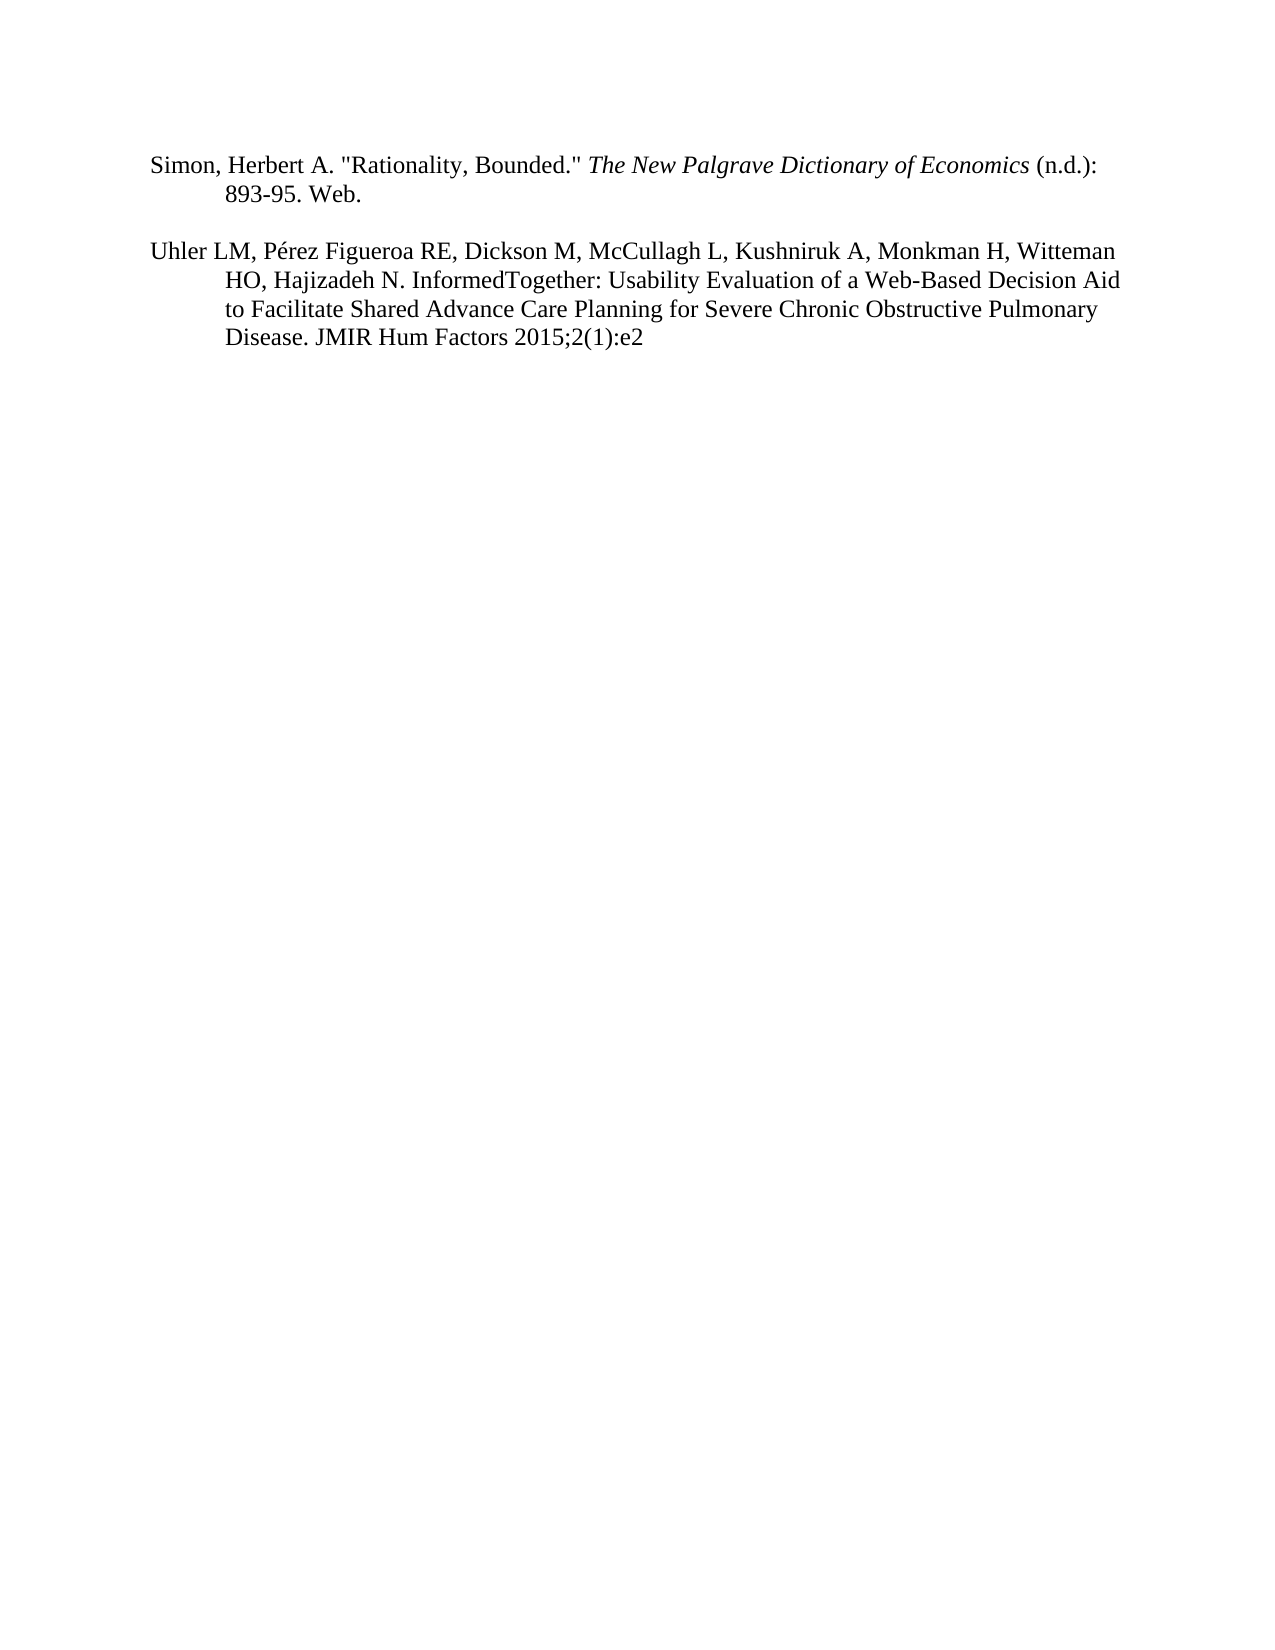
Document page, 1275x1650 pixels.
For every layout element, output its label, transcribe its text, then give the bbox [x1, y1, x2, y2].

text Simon, Herbert A. "Rationality, Bounded." The New Palgrave Dictionary of Economics (n.d.): 893-95. Web. [150, 179, 1125, 236]
text Uhler LM, Pérez Figueroa RE, Dickson M, McCullagh L, Kushniruk A, Monkman H, Witteman HO, Hajizadeh N. InformedTogether: Usability Evaluation of a Web-Based Decision Aid to Facilitate Shared Advance Care Planning for Severe Chronic Obstructive Pulmonary Disease. JMIR Hum Factors 2015;2(1):e2 [150, 265, 1125, 380]
